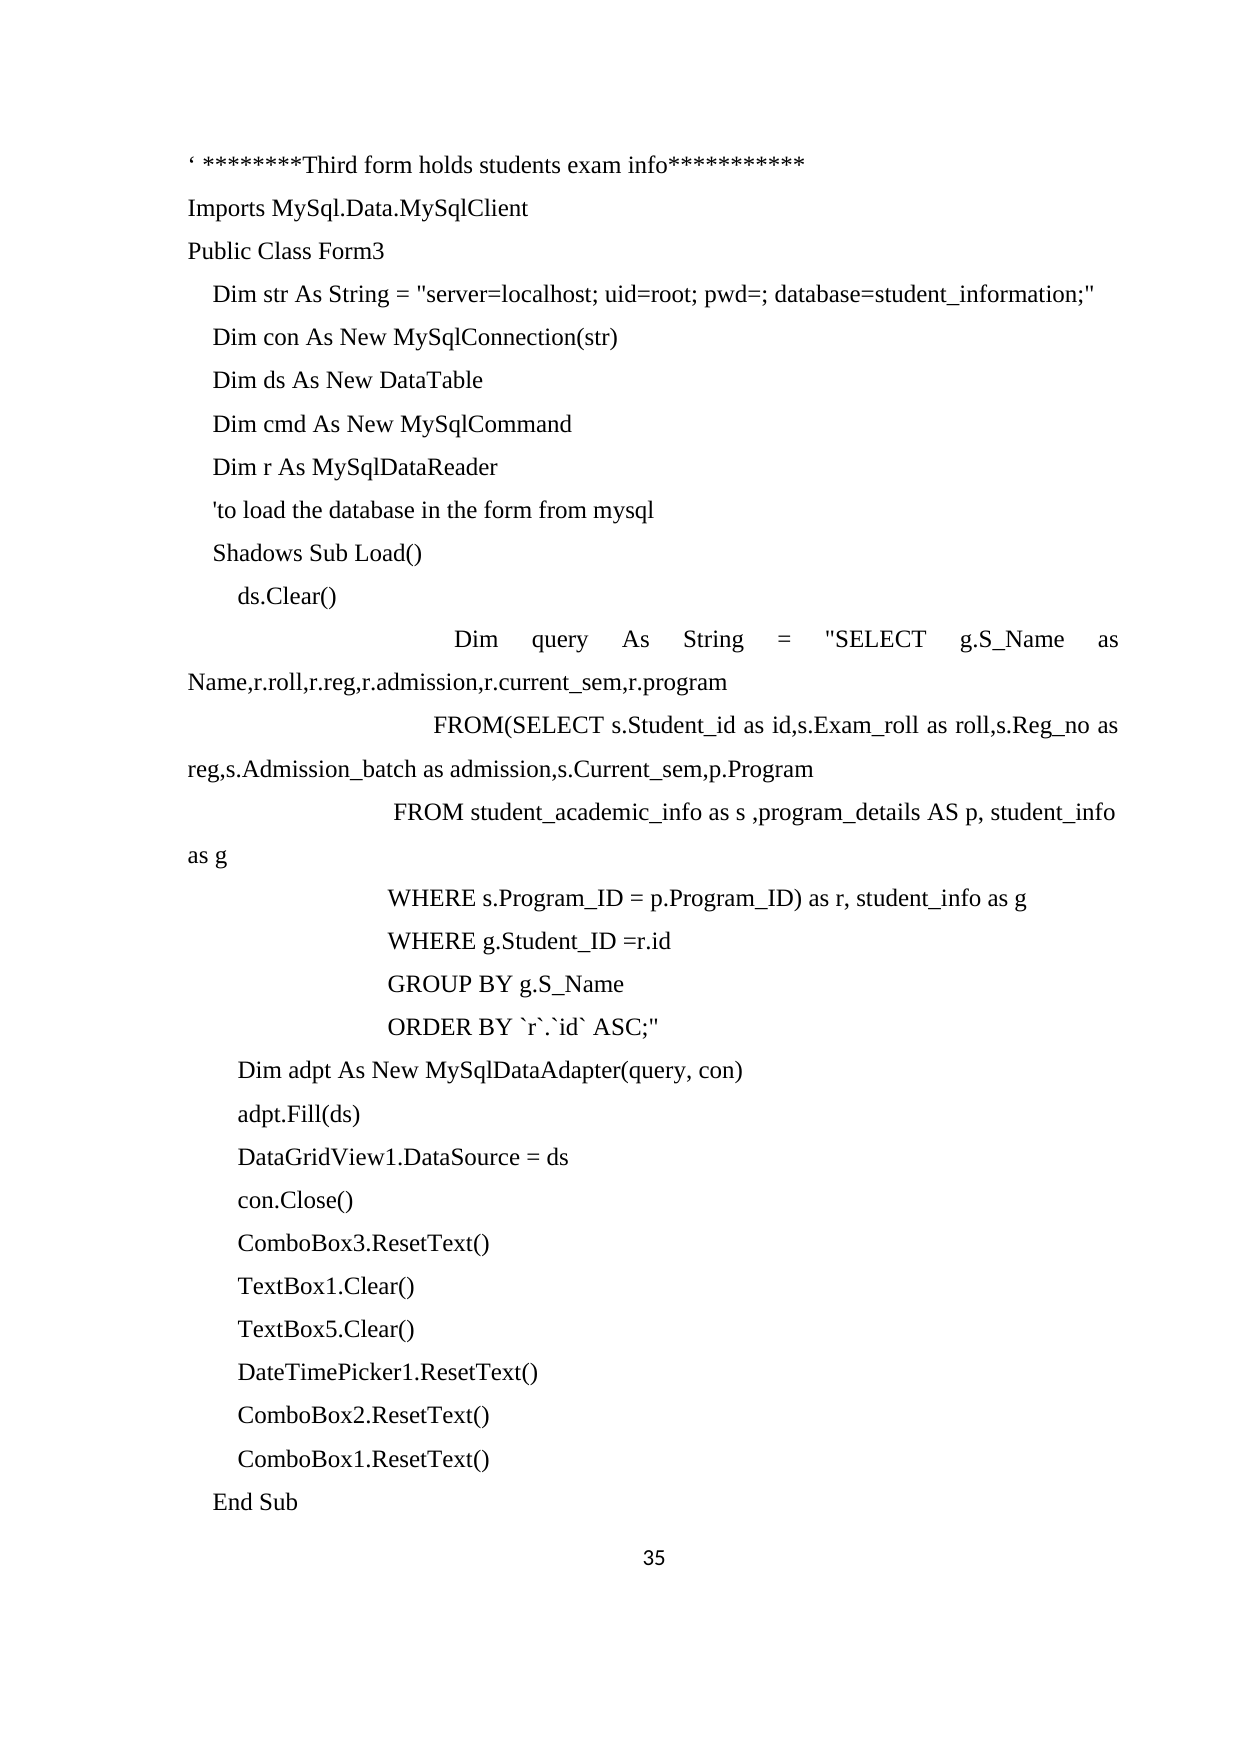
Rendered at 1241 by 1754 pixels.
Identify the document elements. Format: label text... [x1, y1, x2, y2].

text DateTimePicker1.ResetText() [187, 1357, 1120, 1386]
text Dim ds As New DataTable [187, 366, 1120, 394]
text ComboBox2.ResetText() [187, 1401, 1120, 1429]
text Dim r As MySqlDataReader [187, 452, 1120, 481]
text TextBox5.Clear() [187, 1314, 1120, 1343]
text Dim con As New MySqlConnection(str) [187, 322, 1120, 351]
text ds.Clear() [187, 581, 1120, 610]
text Imports MySql.Data.MySqlClient [187, 193, 1120, 222]
text Public Class Form3 [187, 236, 1120, 265]
text Dim adpt As New MySqlDataAdapter(query, con) [187, 1056, 1120, 1084]
text End Sub [187, 1487, 1120, 1516]
text WHERE s.Program_ID = p.Program_ID) as r, student_info as g [187, 883, 1120, 912]
text Shadows Sub Load() [187, 538, 1120, 567]
text FROM student_academic_info as s ,program_details AS p, student_info as g [187, 797, 1120, 869]
text ‘ ********Third form holds students exam info*********** [187, 150, 1120, 179]
text Dim str As String = "server=localhost; uid=root; pwd=; database=student_information;" [187, 279, 1120, 308]
text ComboBox3.ResetText() [187, 1228, 1120, 1257]
text DataGridView1.DataSource = ds [187, 1142, 1120, 1171]
text Dim query As String = "SELECT g.S_Name as Name,r.roll,r.reg,r.admission,r.current_sem,r.program [187, 624, 1120, 696]
text con.Close() [187, 1185, 1120, 1214]
text GROUP BY g.S_Name [187, 969, 1120, 998]
text 'to load the database in the form from mysql [187, 495, 1120, 524]
text Dim cmd As New MySqlCommand [187, 409, 1120, 437]
text TextBox1.Clear() [187, 1271, 1120, 1300]
text FROM(SELECT s.Student_id as id,s.Exam_roll as roll,s.Reg_no as reg,s.Admission_batch as admission,s.Current_sem,p.Program [187, 711, 1120, 782]
text WHERE g.Student_ID =r.id [187, 926, 1120, 955]
text ORDER BY `r`.`id` ASC;" [187, 1012, 1120, 1041]
text ComboBox1.ResetText() [187, 1444, 1120, 1472]
text adpt.Fill(ds) [187, 1099, 1120, 1127]
